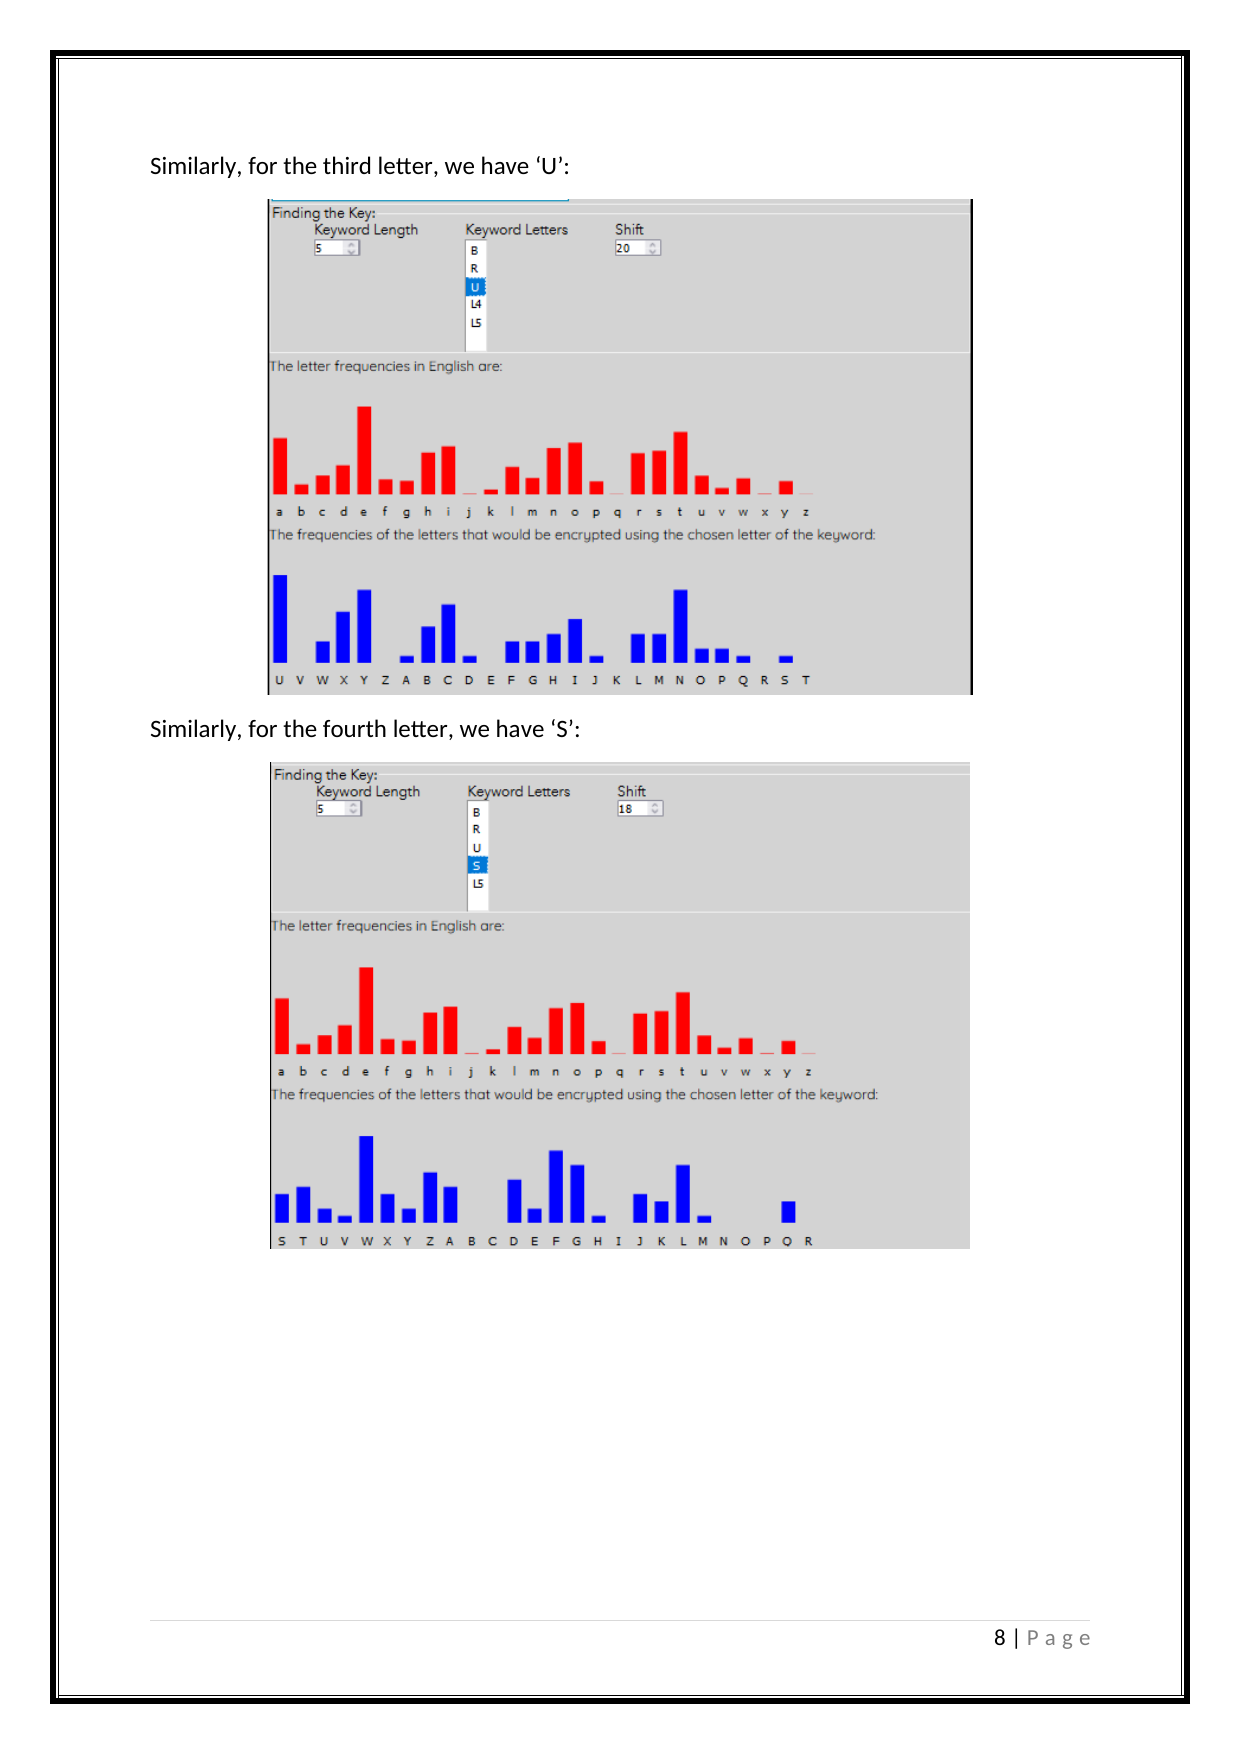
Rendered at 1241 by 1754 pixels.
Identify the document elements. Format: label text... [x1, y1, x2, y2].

picture [267, 199, 973, 695]
text Similarly, for the third letter, we have ‘U’: [150, 150, 1090, 181]
text Similarly, for the fourth letter, we have ‘S’: [150, 713, 1090, 744]
picture [270, 762, 970, 1249]
